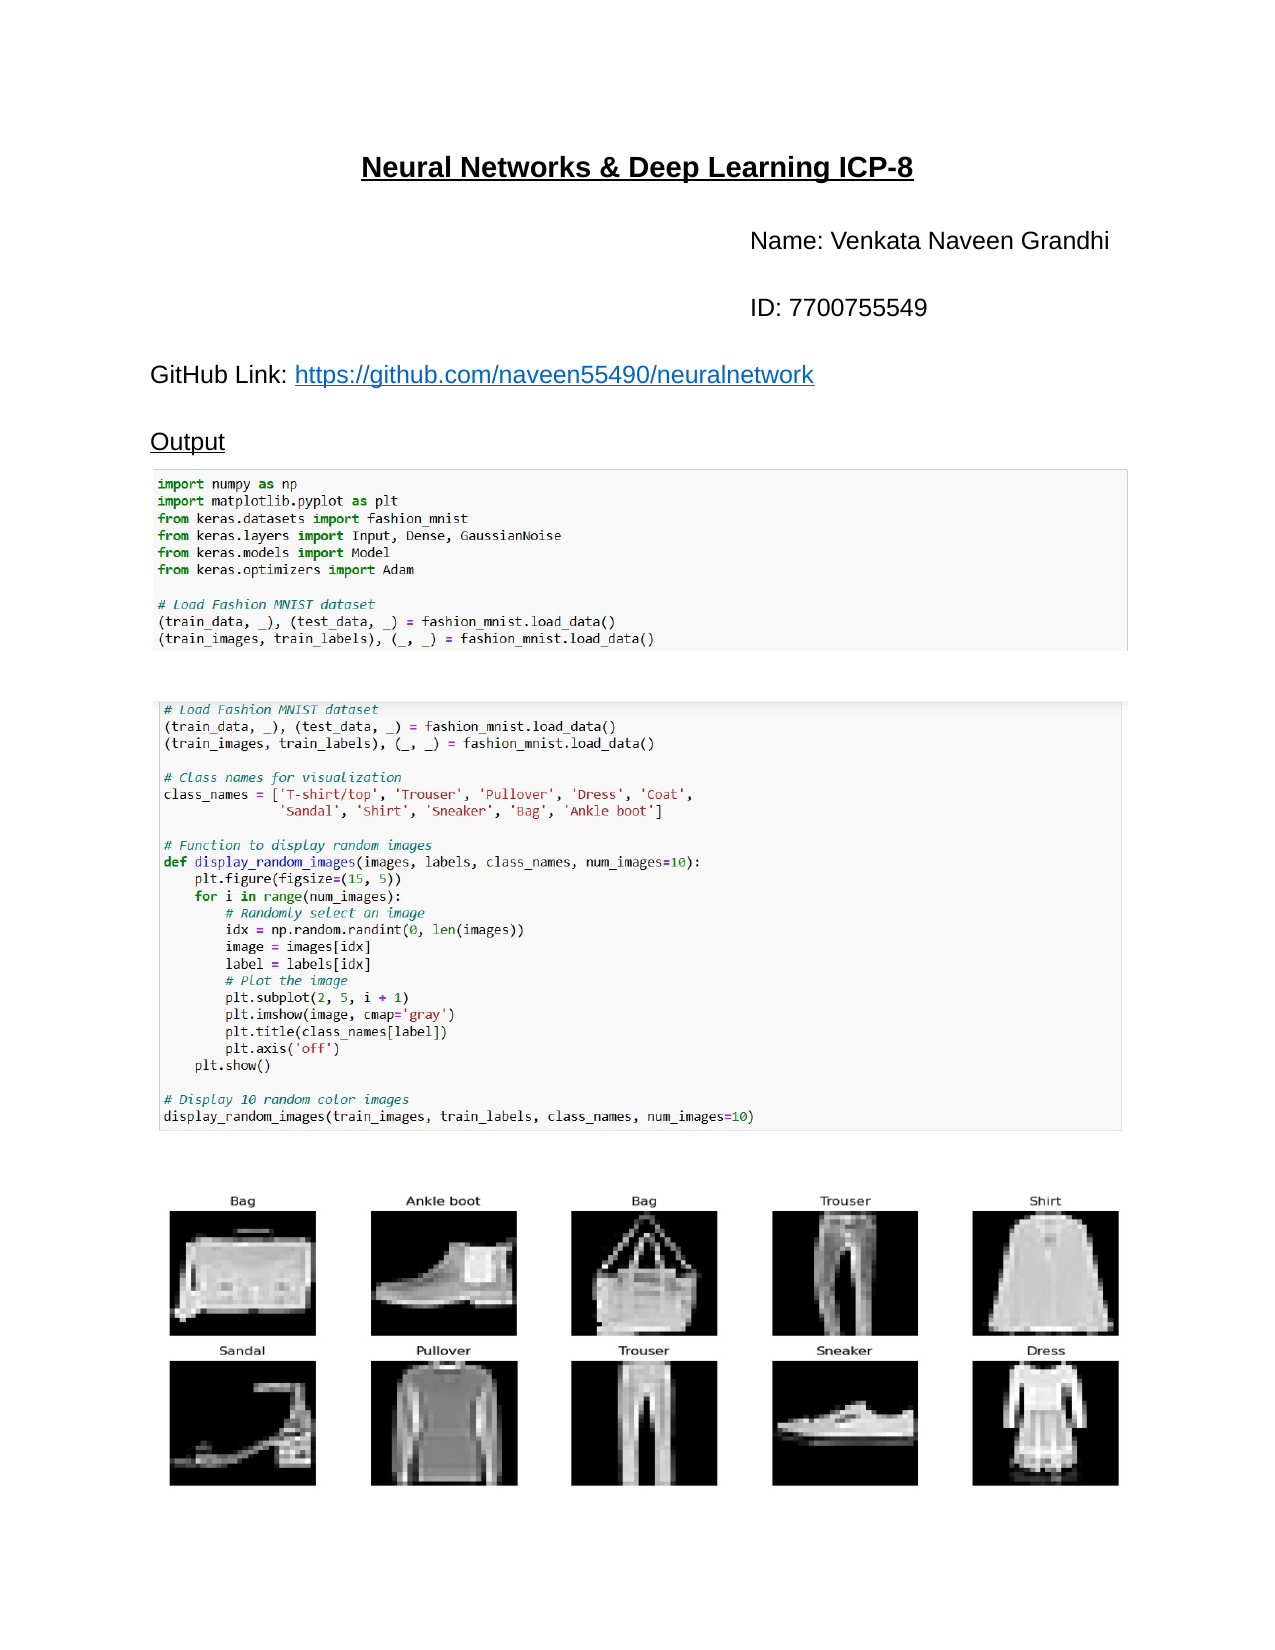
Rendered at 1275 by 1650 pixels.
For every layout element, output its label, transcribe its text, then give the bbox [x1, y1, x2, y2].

picture [153, 698, 1129, 1138]
text Neural Networks & Deep Learning ICP-8 [150, 150, 1125, 183]
picture [153, 1185, 1129, 1498]
subtitle Output [150, 427, 1125, 456]
picture [153, 467, 1129, 651]
text Name: Venkata Naveen Grandhi [750, 226, 1125, 255]
text GitHub Link: https://github.com/naveen55490/neuralnetwork [150, 360, 1125, 389]
text ID: 7700755549 [750, 293, 1125, 322]
